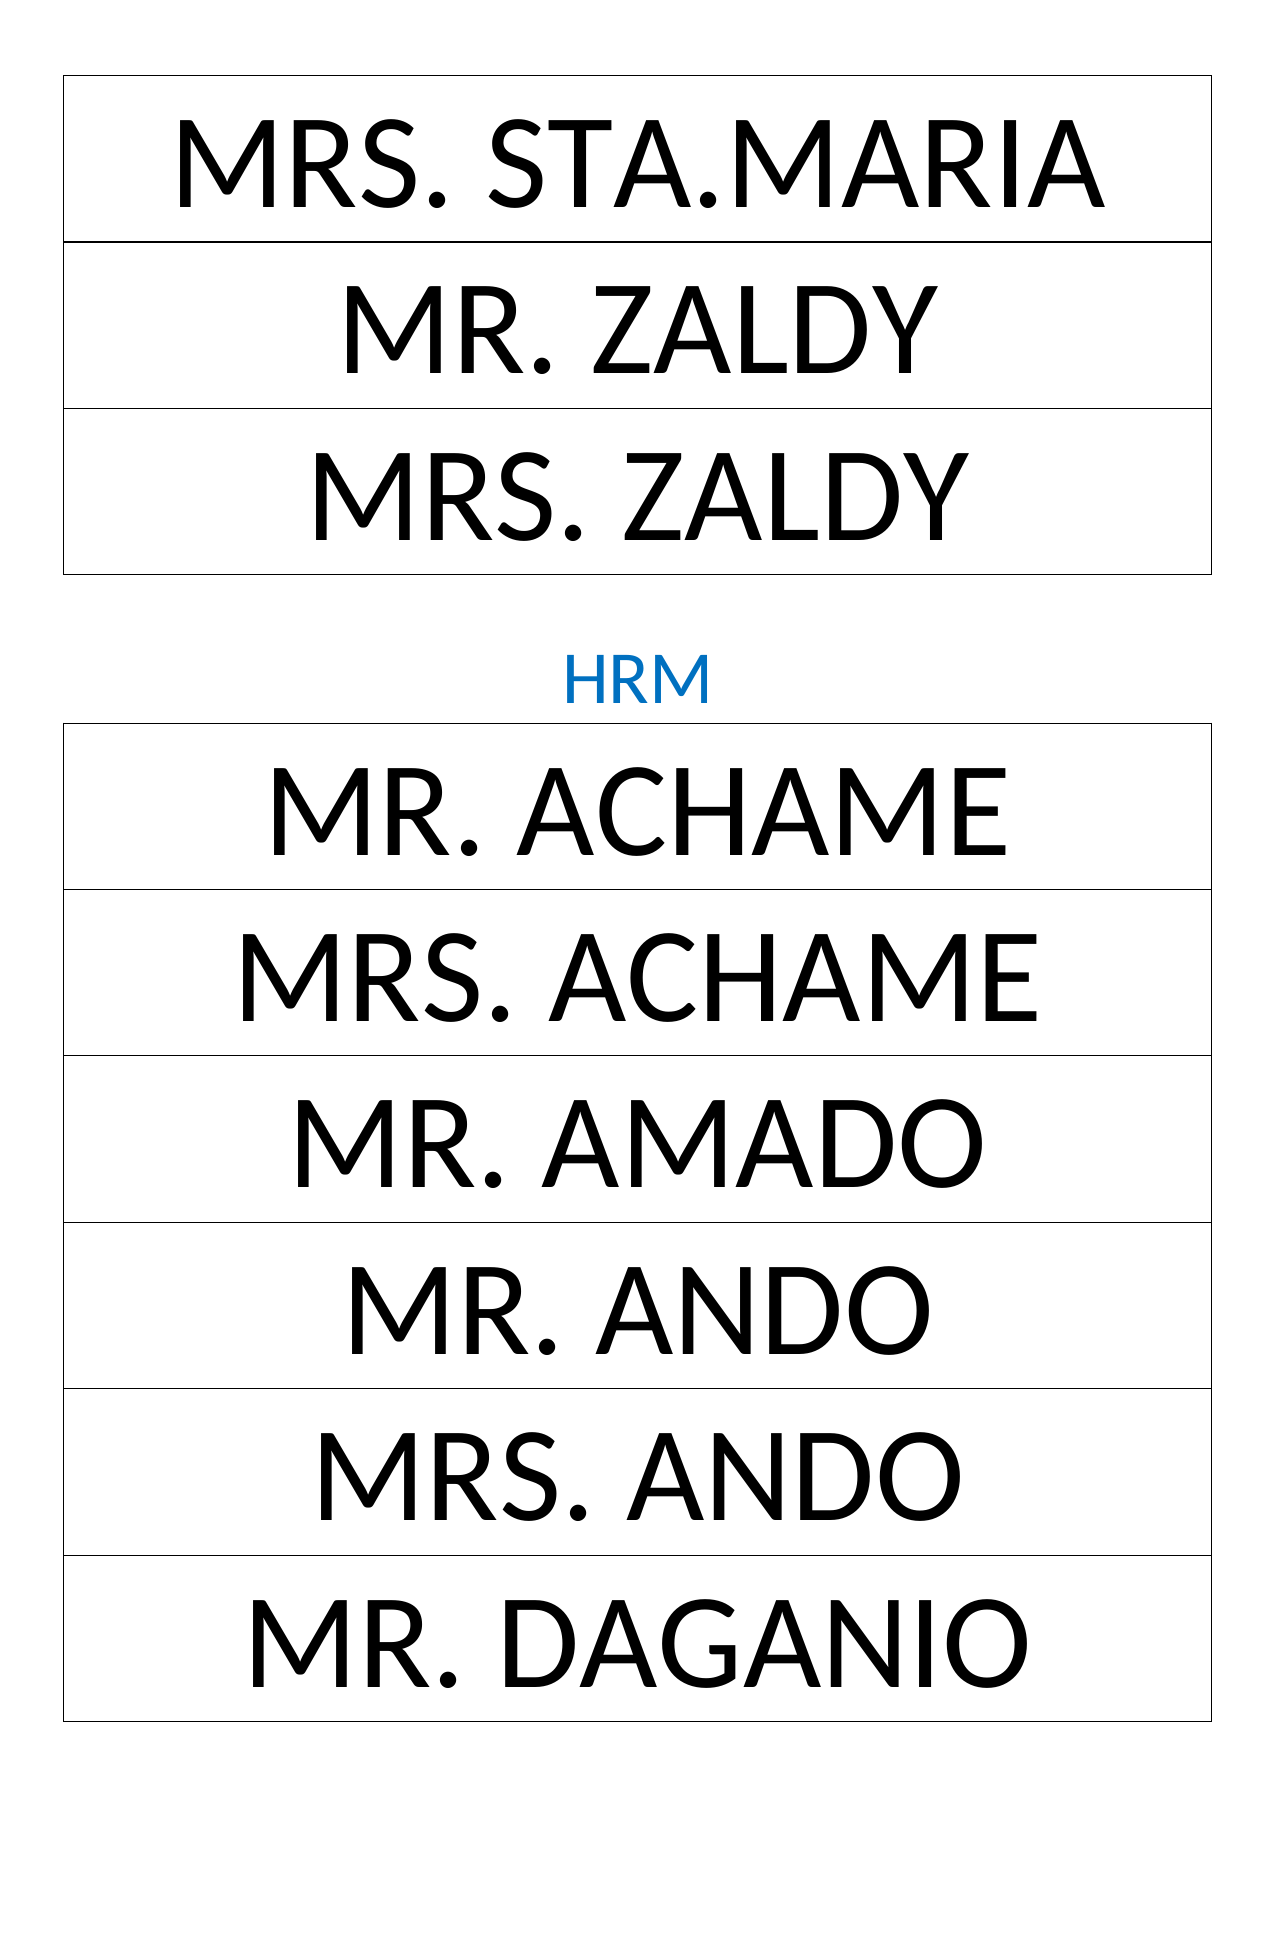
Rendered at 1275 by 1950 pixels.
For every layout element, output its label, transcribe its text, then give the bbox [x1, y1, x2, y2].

table_cell MRS. STA.MARIA [64, 76, 1211, 241]
table_cell MR. AMADO [64, 1056, 1211, 1222]
table_cell MR. ZALDY [64, 243, 1211, 408]
table_header MR. ACHAME [64, 724, 1211, 889]
table_cell MR. DAGANIO [64, 1556, 1211, 1721]
text HRM [75, 631, 1200, 723]
table_cell MRS. ANDO [64, 1389, 1211, 1554]
table_cell MRS. ZALDY [64, 409, 1211, 574]
table_cell MRS. ACHAME [64, 890, 1211, 1055]
table_cell MR. ANDO [64, 1223, 1211, 1388]
